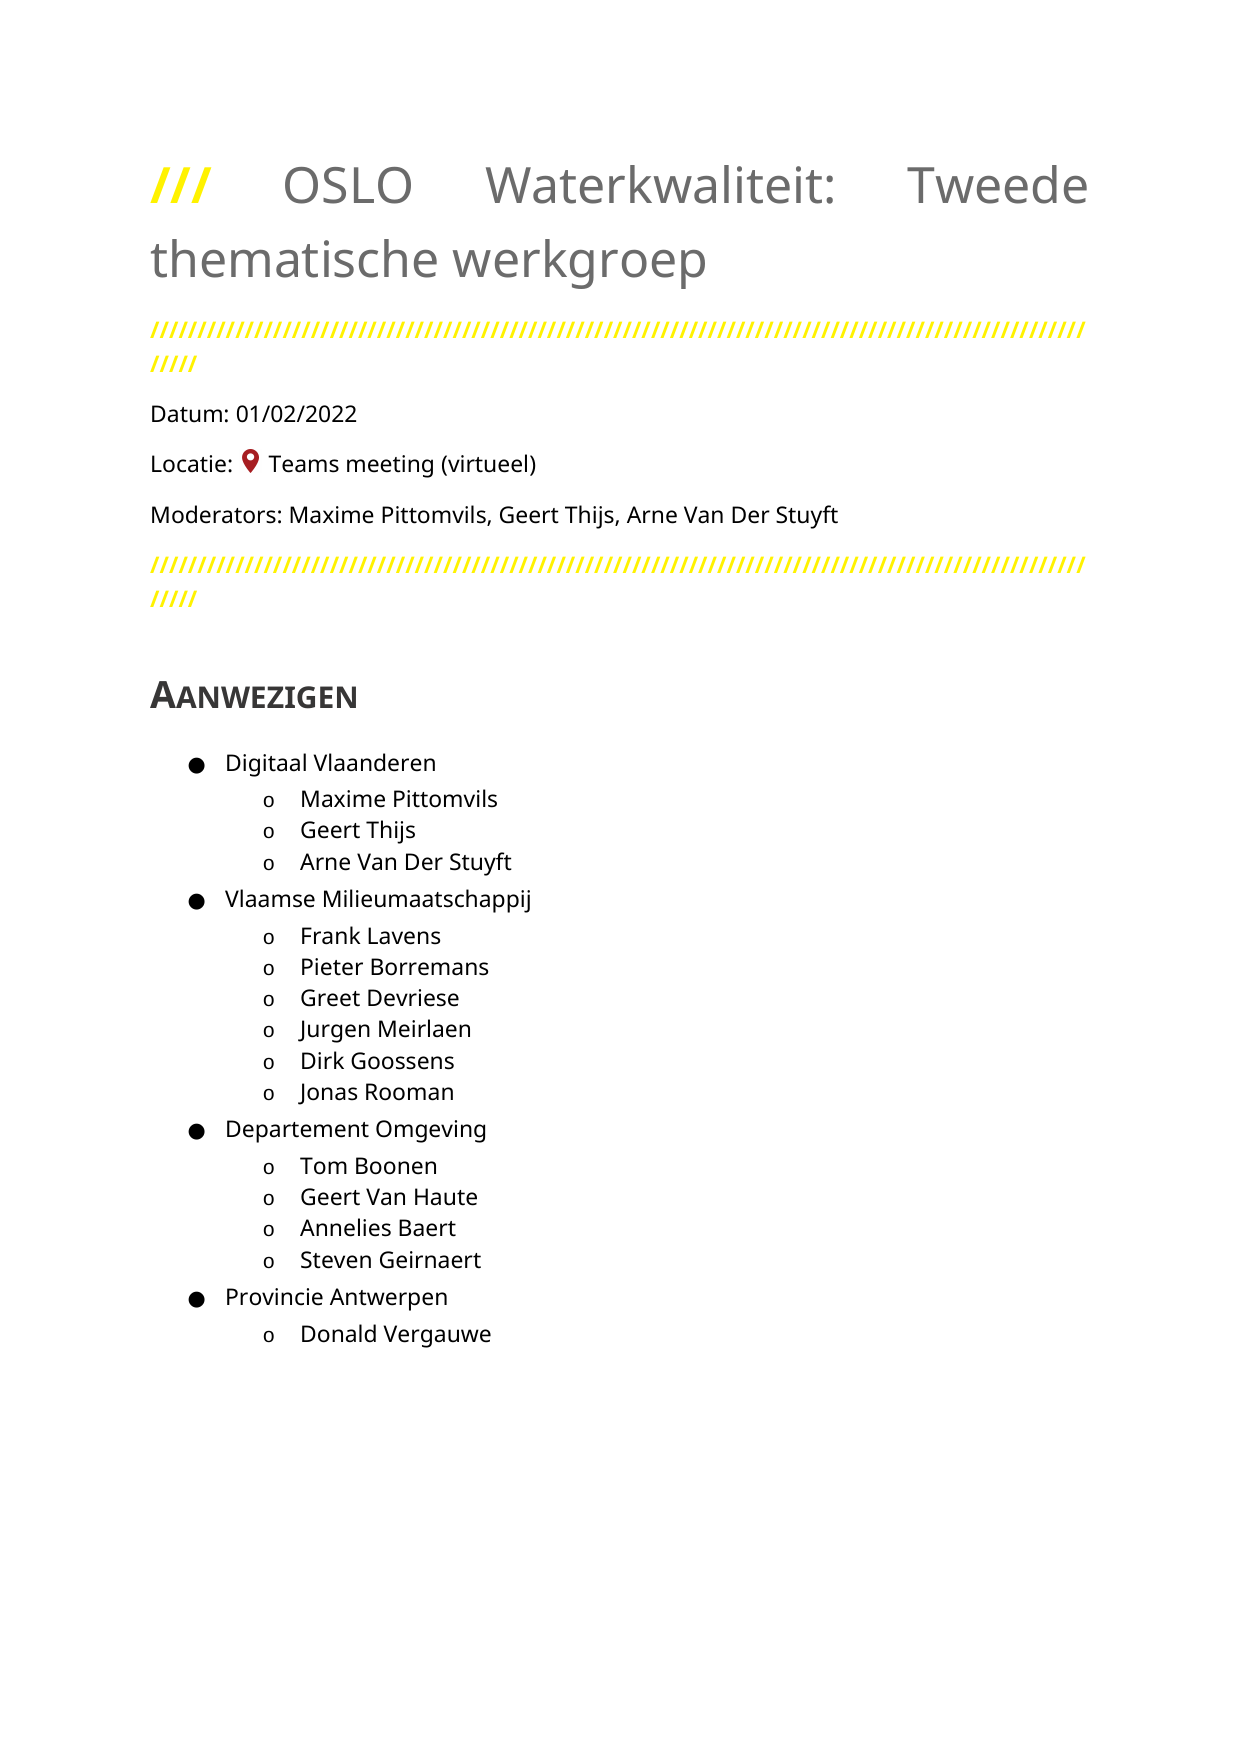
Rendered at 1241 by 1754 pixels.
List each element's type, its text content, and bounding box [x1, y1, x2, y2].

list Steven Geirnaert [262, 1243, 1090, 1275]
list Jurgen Meirlaen [262, 1013, 1090, 1044]
list Geert Van Haute [262, 1181, 1090, 1212]
list Dirk Goossens [262, 1044, 1090, 1076]
text Locatie: Teams meeting (virtueel) [150, 448, 1090, 479]
text //////////////////////////////////////////////////////////////////////////////////////////////////////// [150, 549, 1090, 614]
list Tom Boonen [262, 1150, 1090, 1181]
list Greet Devriese [262, 982, 1090, 1013]
list Frank Lavens [262, 919, 1090, 951]
text //////////////////////////////////////////////////////////////////////////////////////////////////////// [150, 314, 1090, 379]
list Arne Van Der Stuyft [262, 846, 1090, 877]
list Vlaamse Milieumaatschappij [187, 877, 1090, 919]
list Maxime Pittomvils [262, 783, 1090, 814]
list Jonas Rooman [262, 1076, 1090, 1107]
list Geert Thijs [262, 814, 1090, 846]
list Departement Omgeving [187, 1107, 1090, 1150]
text Aanwezigen [150, 633, 1090, 720]
text Moderators: Maxime Pittomvils, Geert Thijs, Arne Van Der Stuyft [150, 499, 1090, 530]
list Annelies Baert [262, 1212, 1090, 1243]
list Provincie Antwerpen [187, 1275, 1090, 1317]
list Donald Vergauwe [262, 1317, 1090, 1349]
list Pieter Borremans [262, 951, 1090, 982]
list Digitaal Vlaanderen [187, 740, 1090, 783]
text Datum: 01/02/2022 [150, 398, 1090, 429]
text /// OSLO Waterkwaliteit: Tweede thematische werkgroep [150, 150, 1090, 292]
picture [238, 449, 263, 473]
